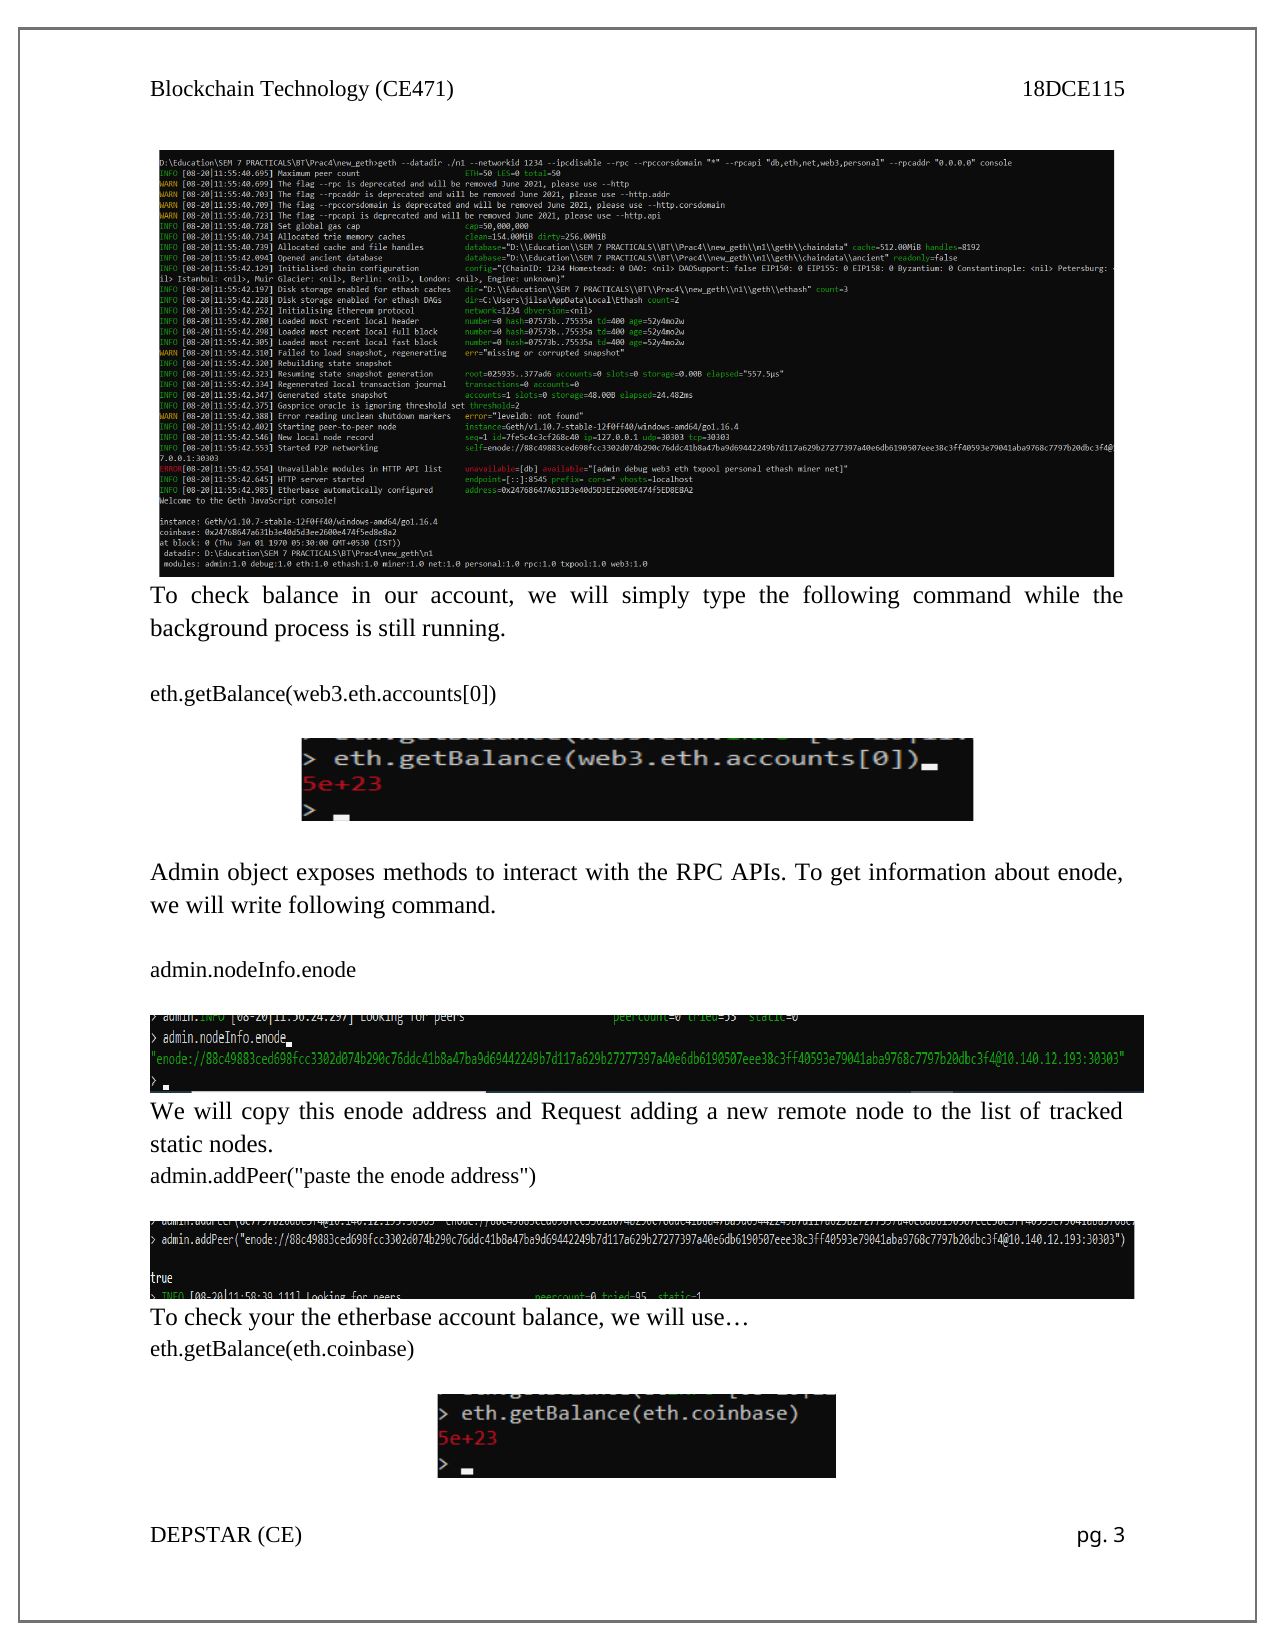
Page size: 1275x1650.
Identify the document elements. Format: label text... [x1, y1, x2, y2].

picture [159, 150, 1115, 577]
picture [301, 738, 974, 821]
text To check balance in our account, we will simply type the following command while the background process is still running. [150, 581, 1125, 642]
text To check your the etherbase account balance, we will use… [150, 1302, 1125, 1331]
picture [437, 1394, 836, 1478]
text We will copy this enode address and Request adding a new remote node to the list of tracked static nodes. [150, 1096, 1125, 1158]
text eth.getBalance(web3.eth.accounts[0]) [150, 679, 1125, 706]
text Admin object exposes methods to interact with the RPC APIs. To get information about enode, we will write following command. [150, 857, 1125, 919]
picture [150, 1015, 1144, 1093]
text admin.nodeInfo.enode [150, 956, 1125, 983]
text admin.addPeer("paste the enode address") [150, 1162, 1125, 1188]
picture [150, 1221, 1135, 1299]
text eth.getBalance(eth.coinbase) [150, 1335, 1125, 1361]
